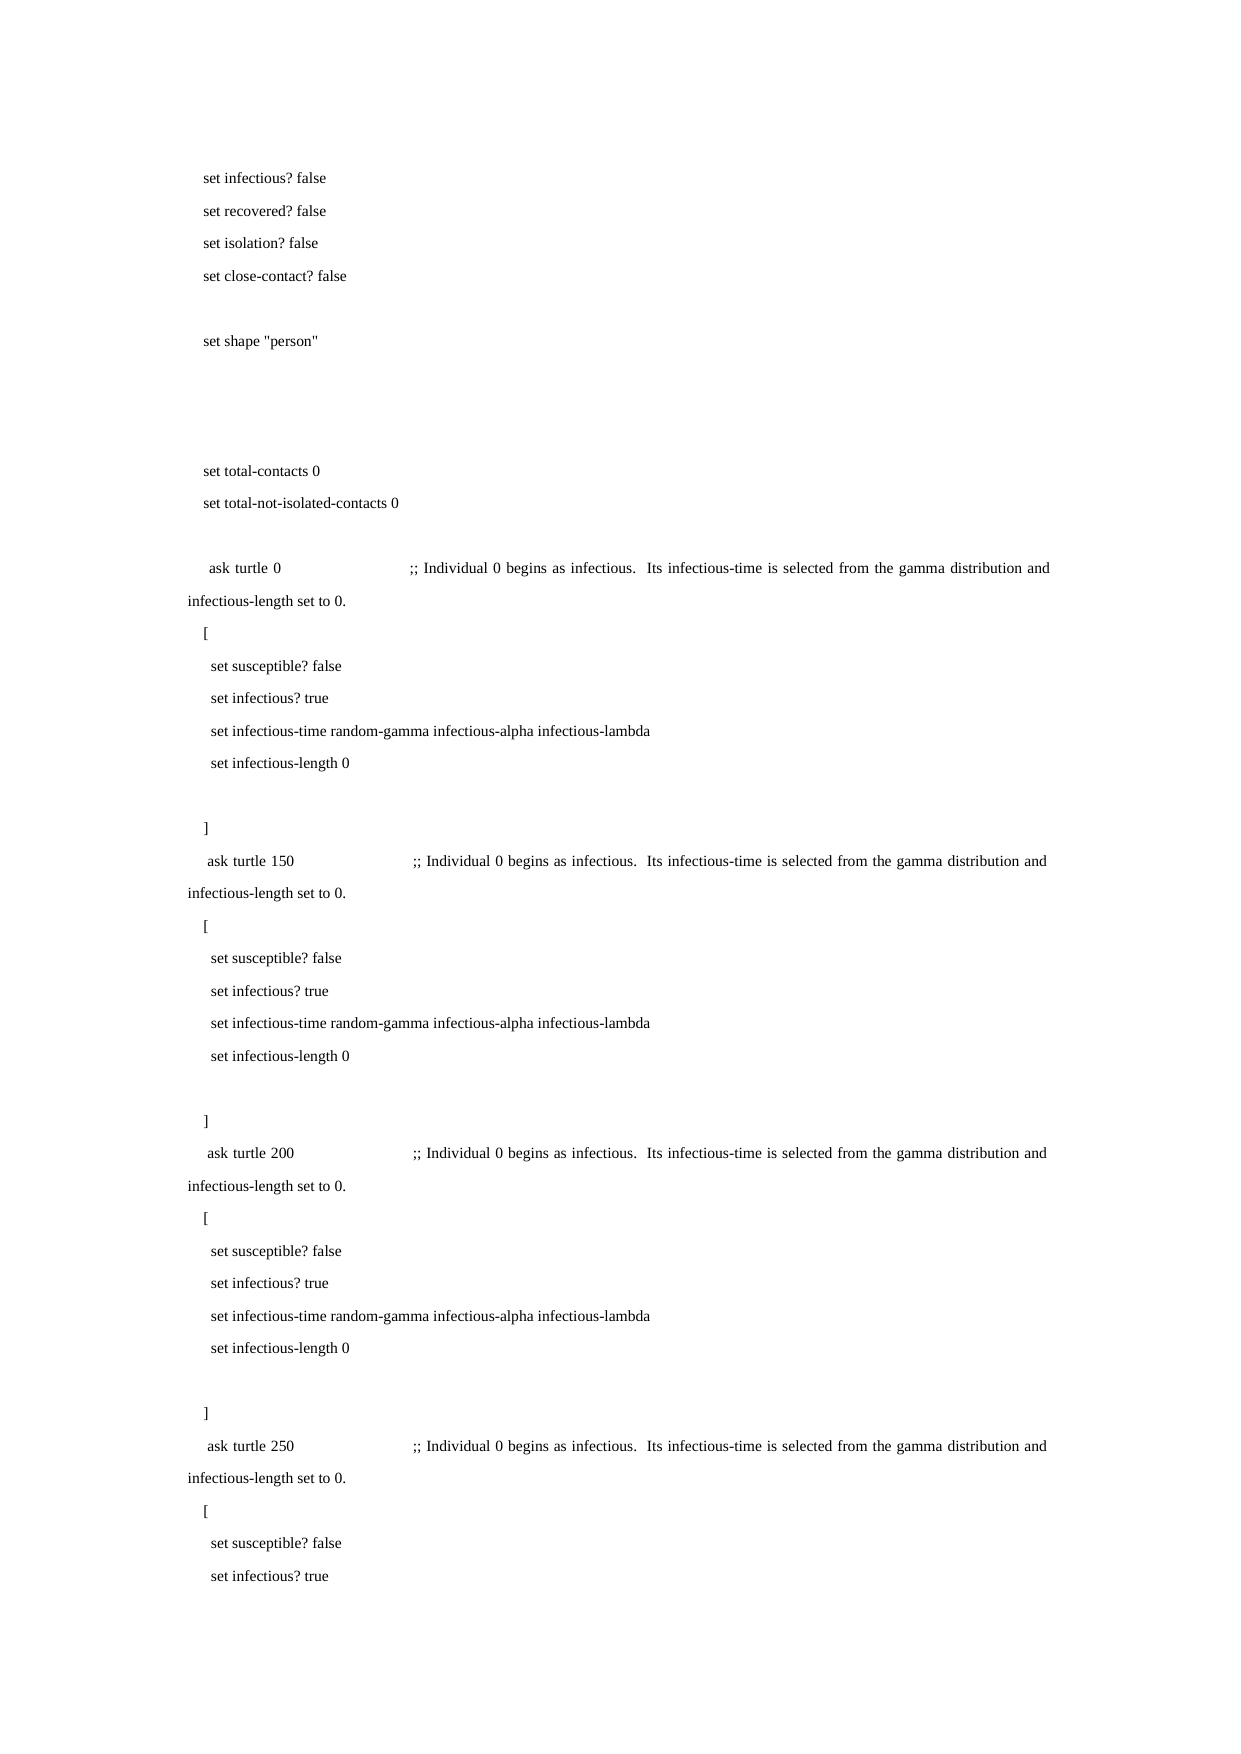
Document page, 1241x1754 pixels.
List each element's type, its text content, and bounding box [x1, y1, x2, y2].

text ] [187, 1397, 1053, 1429]
text set susceptible? false [187, 649, 1053, 682]
text ask turtle 250 ;; Individual 0 begins as infectious. Its infectious-time is selected from the gamma distribution and infectious-length set to 0. [187, 1429, 1053, 1494]
text [ [187, 1202, 1053, 1234]
text set susceptible? false [187, 942, 1053, 974]
text ] [187, 812, 1053, 844]
text set infectious? true [187, 682, 1053, 714]
text ask turtle 150 ;; Individual 0 begins as infectious. Its infectious-time is selected from the gamma distribution and infectious-length set to 0. [187, 844, 1053, 909]
text set shape "person" [187, 324, 1053, 357]
text set infectious? true [187, 1267, 1053, 1299]
text ] [187, 1104, 1053, 1137]
text set total-not-isolated-contacts 0 [187, 487, 1053, 519]
text [ [187, 617, 1053, 649]
text set infectious-length 0 [187, 1332, 1053, 1364]
text set infectious? true [187, 974, 1053, 1007]
text set recovered? false [187, 194, 1053, 227]
text set infectious-time random-gamma infectious-alpha infectious-lambda [187, 1299, 1053, 1332]
text set infectious-length 0 [187, 747, 1053, 779]
text set isolation? false [187, 227, 1053, 259]
text set infectious-length 0 [187, 1039, 1053, 1072]
text [ [187, 1494, 1053, 1527]
text set susceptible? false [187, 1234, 1053, 1267]
text set total-contacts 0 [187, 454, 1053, 487]
text ask turtle 0 ;; Individual 0 begins as infectious. Its infectious-time is selected from the gamma distribution and infectious-length set to 0. [187, 552, 1053, 617]
text set infectious-time random-gamma infectious-alpha infectious-lambda [187, 714, 1053, 747]
text ask turtle 200 ;; Individual 0 begins as infectious. Its infectious-time is selected from the gamma distribution and infectious-length set to 0. [187, 1137, 1053, 1202]
text set infectious-time random-gamma infectious-alpha infectious-lambda [187, 1007, 1053, 1039]
text set infectious? false [187, 162, 1053, 194]
text set susceptible? false [187, 1527, 1053, 1559]
text [ [187, 909, 1053, 942]
text set close-contact? false [187, 259, 1053, 292]
text set infectious? true [187, 1559, 1053, 1592]
